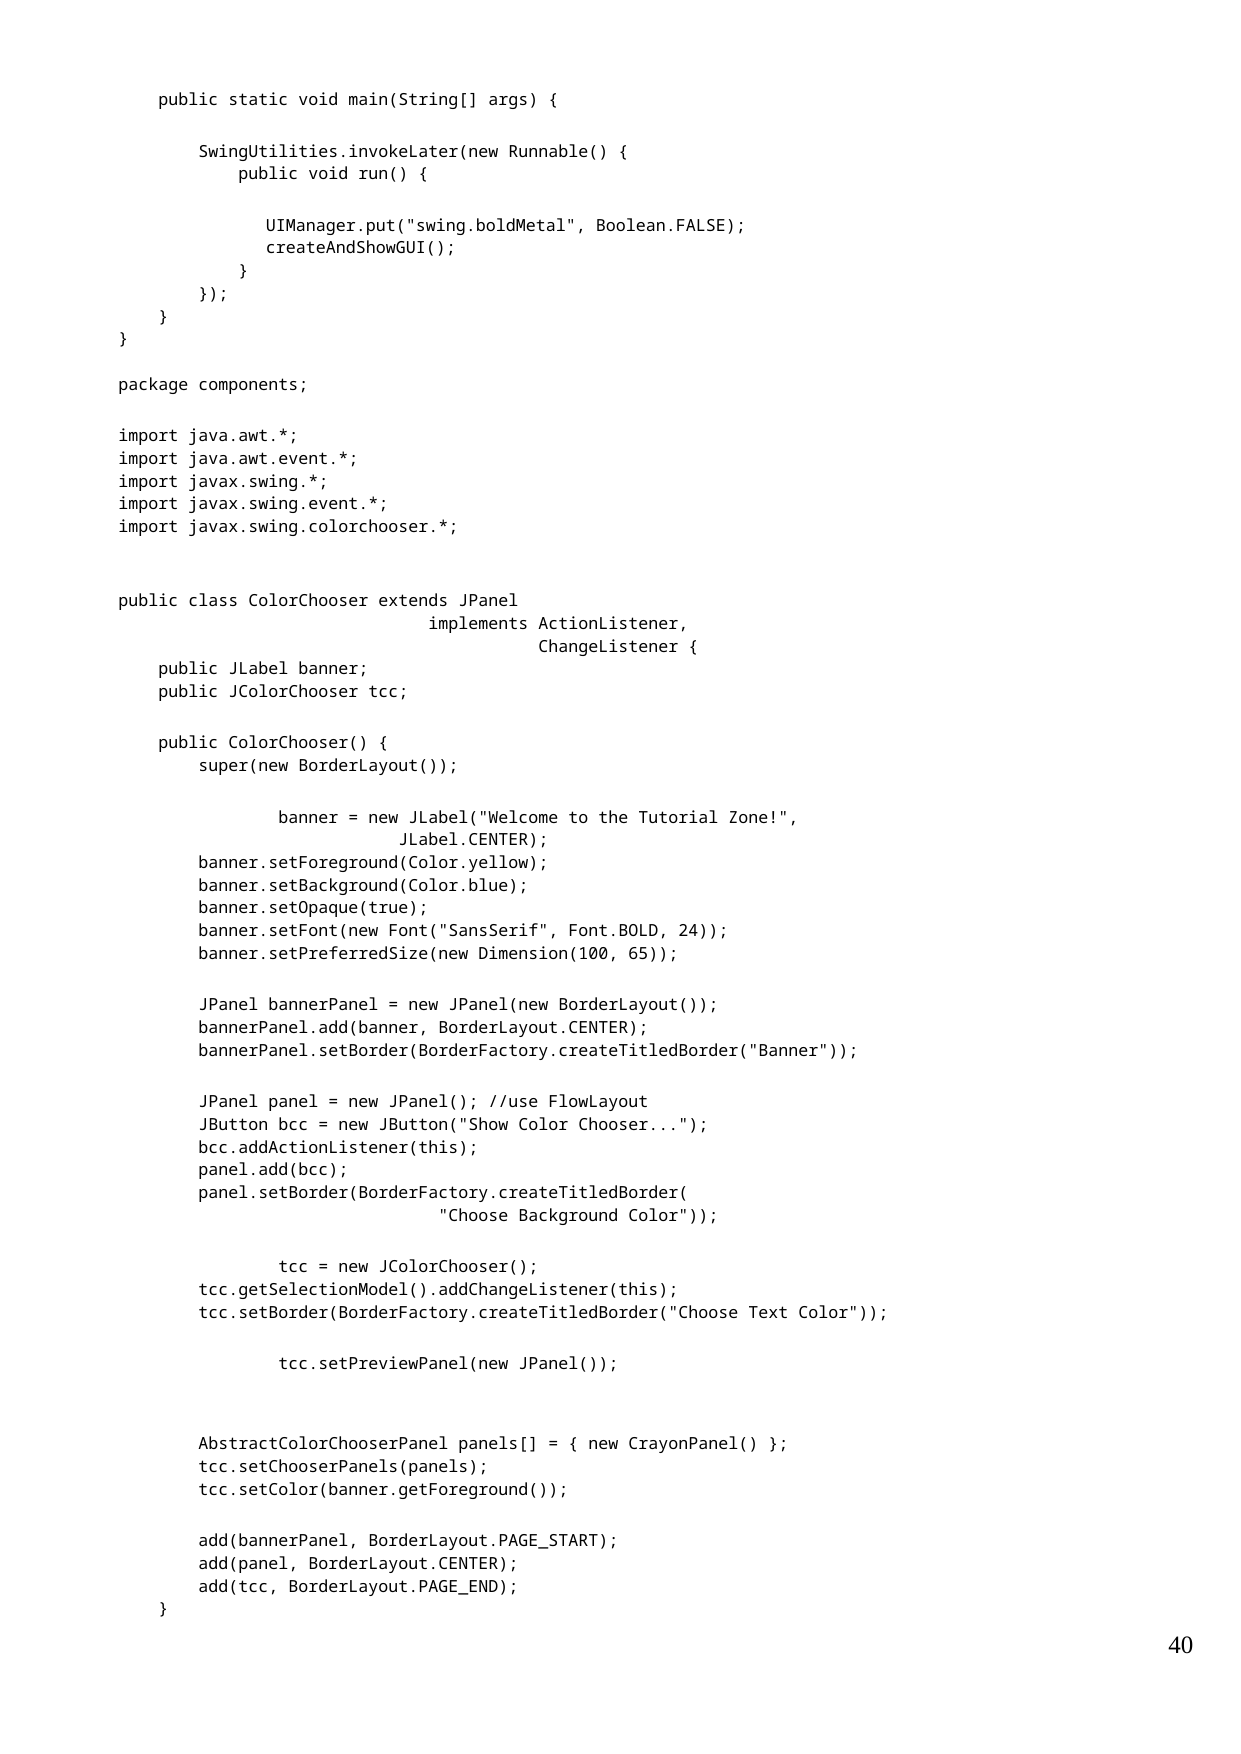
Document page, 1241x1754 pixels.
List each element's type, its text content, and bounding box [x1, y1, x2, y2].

text tcc.setColor(banner.getForeground()); [118, 1477, 1193, 1500]
text } [118, 259, 1193, 282]
text JPanel bannerPanel = new JPanel(new BorderLayout()); [118, 993, 1193, 1016]
text banner.setOpaque(true); [118, 896, 1193, 919]
text add(tcc, BorderLayout.PAGE_END); [118, 1574, 1193, 1597]
text package components; [118, 372, 1193, 395]
text import java.awt.event.*; [118, 447, 1193, 469]
text bannerPanel.add(banner, BorderLayout.CENTER); [118, 1016, 1193, 1038]
text add(panel, BorderLayout.CENTER); [118, 1552, 1193, 1574]
text super(new BorderLayout()); [118, 754, 1193, 777]
text banner.setPreferredSize(new Dimension(100, 65)); [118, 942, 1193, 964]
text tcc.setBorder(BorderFactory.createTitledBorder("Choose Text Color")); [118, 1300, 1193, 1323]
text } [118, 327, 1193, 350]
text panel.setBorder(BorderFactory.createTitledBorder( [118, 1181, 1193, 1203]
text AbstractColorChooserPanel panels[] = { new CrayonPanel() }; [118, 1432, 1193, 1455]
text } [118, 304, 1193, 327]
text JLabel.CENTER); [118, 828, 1193, 851]
text createAndShowGUI(); [118, 236, 1193, 259]
text tcc.setPreviewPanel(new JPanel()); [118, 1352, 1193, 1374]
text JButton bcc = new JButton("Show Color Chooser..."); [118, 1113, 1193, 1135]
text public class ColorChooser extends JPanel [118, 589, 1193, 612]
text tcc = new JColorChooser(); [118, 1255, 1193, 1278]
text implements ActionListener, [118, 612, 1193, 634]
text panel.add(bcc); [118, 1158, 1193, 1181]
text banner.setFont(new Font("SansSerif", Font.BOLD, 24)); [118, 919, 1193, 942]
text add(bannerPanel, BorderLayout.PAGE_START); [118, 1529, 1193, 1552]
text public JLabel banner; [118, 657, 1193, 680]
text }); [118, 282, 1193, 304]
text "Choose Background Color")); [118, 1203, 1193, 1226]
text import javax.swing.event.*; [118, 492, 1193, 515]
text tcc.getSelectionModel().addChangeListener(this); [118, 1278, 1193, 1300]
text import java.awt.*; [118, 424, 1193, 447]
text ChangeListener { [118, 634, 1193, 657]
text import javax.swing.colorchooser.*; [118, 515, 1193, 537]
text banner = new JLabel("Welcome to the Tutorial Zone!", [118, 805, 1193, 828]
text banner.setForeground(Color.yellow); [118, 851, 1193, 873]
text tcc.setChooserPanels(panels); [118, 1455, 1193, 1477]
text public ColorChooser() { [118, 731, 1193, 754]
text public static void main(String[] args) { [118, 88, 1193, 111]
text } [118, 1597, 1193, 1620]
text bannerPanel.setBorder(BorderFactory.createTitledBorder("Banner")); [118, 1038, 1193, 1061]
text import javax.swing.*; [118, 469, 1193, 492]
text bcc.addActionListener(this); [118, 1135, 1193, 1158]
text banner.setBackground(Color.blue); [118, 873, 1193, 896]
text JPanel panel = new JPanel(); //use FlowLayout [118, 1090, 1193, 1113]
text public void run() { [118, 162, 1193, 185]
text UIManager.put("swing.boldMetal", Boolean.FALSE); [118, 213, 1193, 236]
text SwingUtilities.invokeLater(new Runnable() { [118, 139, 1193, 162]
text public JColorChooser tcc; [118, 680, 1193, 702]
